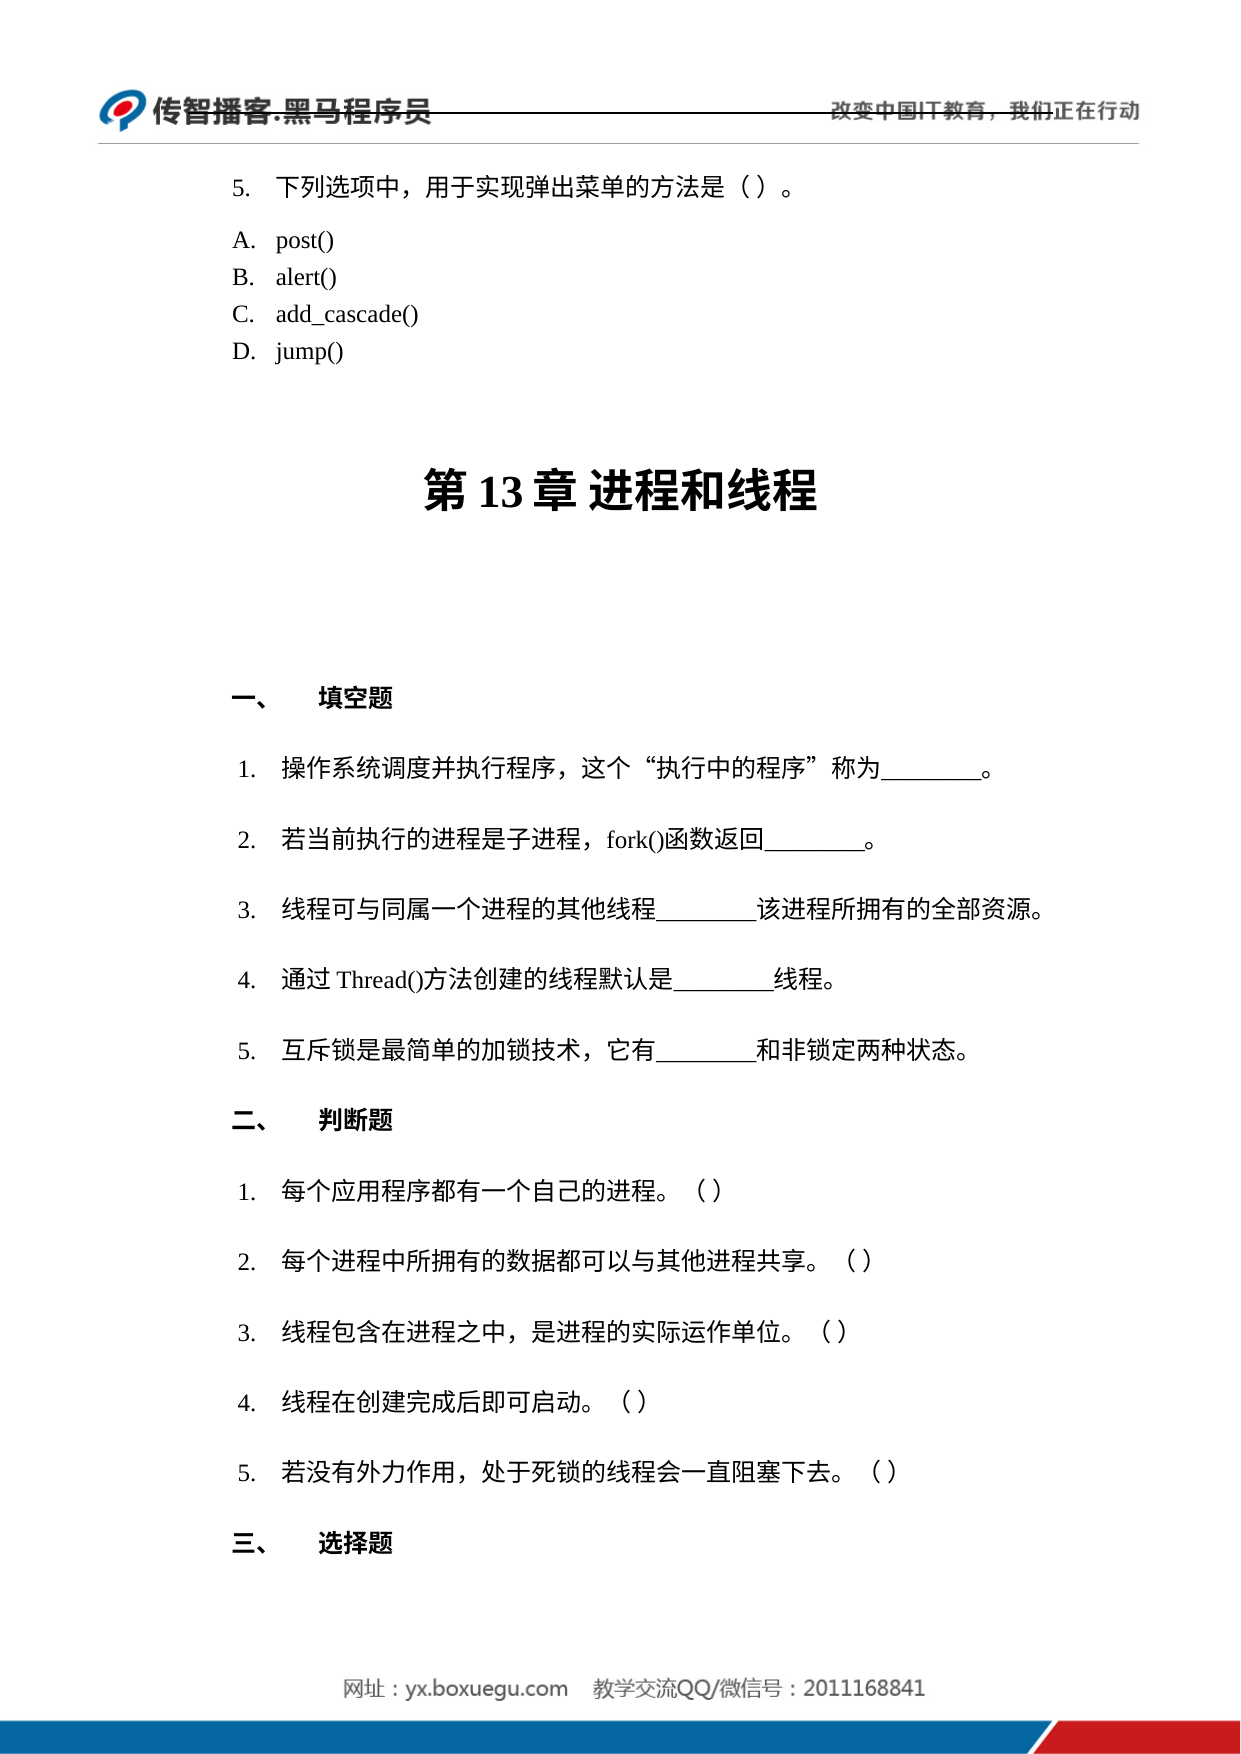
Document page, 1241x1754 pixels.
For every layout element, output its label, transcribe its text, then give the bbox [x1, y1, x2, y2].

list 每个进程中所拥有的数据都可以与其他进程共享。（ ） [237, 1227, 1053, 1292]
list 每个应用程序都有一个自己的进程。（ ） [237, 1157, 1053, 1222]
list jump() [232, 334, 1053, 366]
list 操作系统调度并执行程序，这个“执行中的程序”称为________。 [237, 734, 1053, 799]
picture [0, 3, 1241, 152]
list 线程在创建完成后即可启动。（ ） [237, 1368, 1053, 1433]
list post() [232, 223, 1053, 256]
list 若当前执行的进程是子进程，fork()函数返回________。 [237, 805, 1053, 870]
picture [0, 1603, 1241, 1754]
list 若没有外力作用，处于死锁的线程会一直阻塞下去。（ ） [237, 1438, 1053, 1503]
list 下列选项中，用于实现弹出菜单的方法是（ ）。 [232, 153, 1053, 218]
list 填空题 [231, 664, 1053, 729]
list 互斥锁是最简单的加锁技术，它有________和非锁定两种状态。 [237, 1016, 1053, 1081]
list 选择题 [231, 1509, 1053, 1574]
list add_cascade() [232, 297, 1053, 329]
list 通过Thread()方法创建的线程默认是________线程。 [237, 946, 1053, 1011]
list 线程可与同属一个进程的其他线程________该进程所拥有的全部资源。 [237, 875, 1053, 940]
list alert() [232, 260, 1053, 293]
list 线程包含在进程之中，是进程的实际运作单位。（ ） [237, 1298, 1053, 1363]
list 判断题 [231, 1086, 1053, 1151]
subtitle 第13章 进程和线程 [188, 438, 1053, 536]
